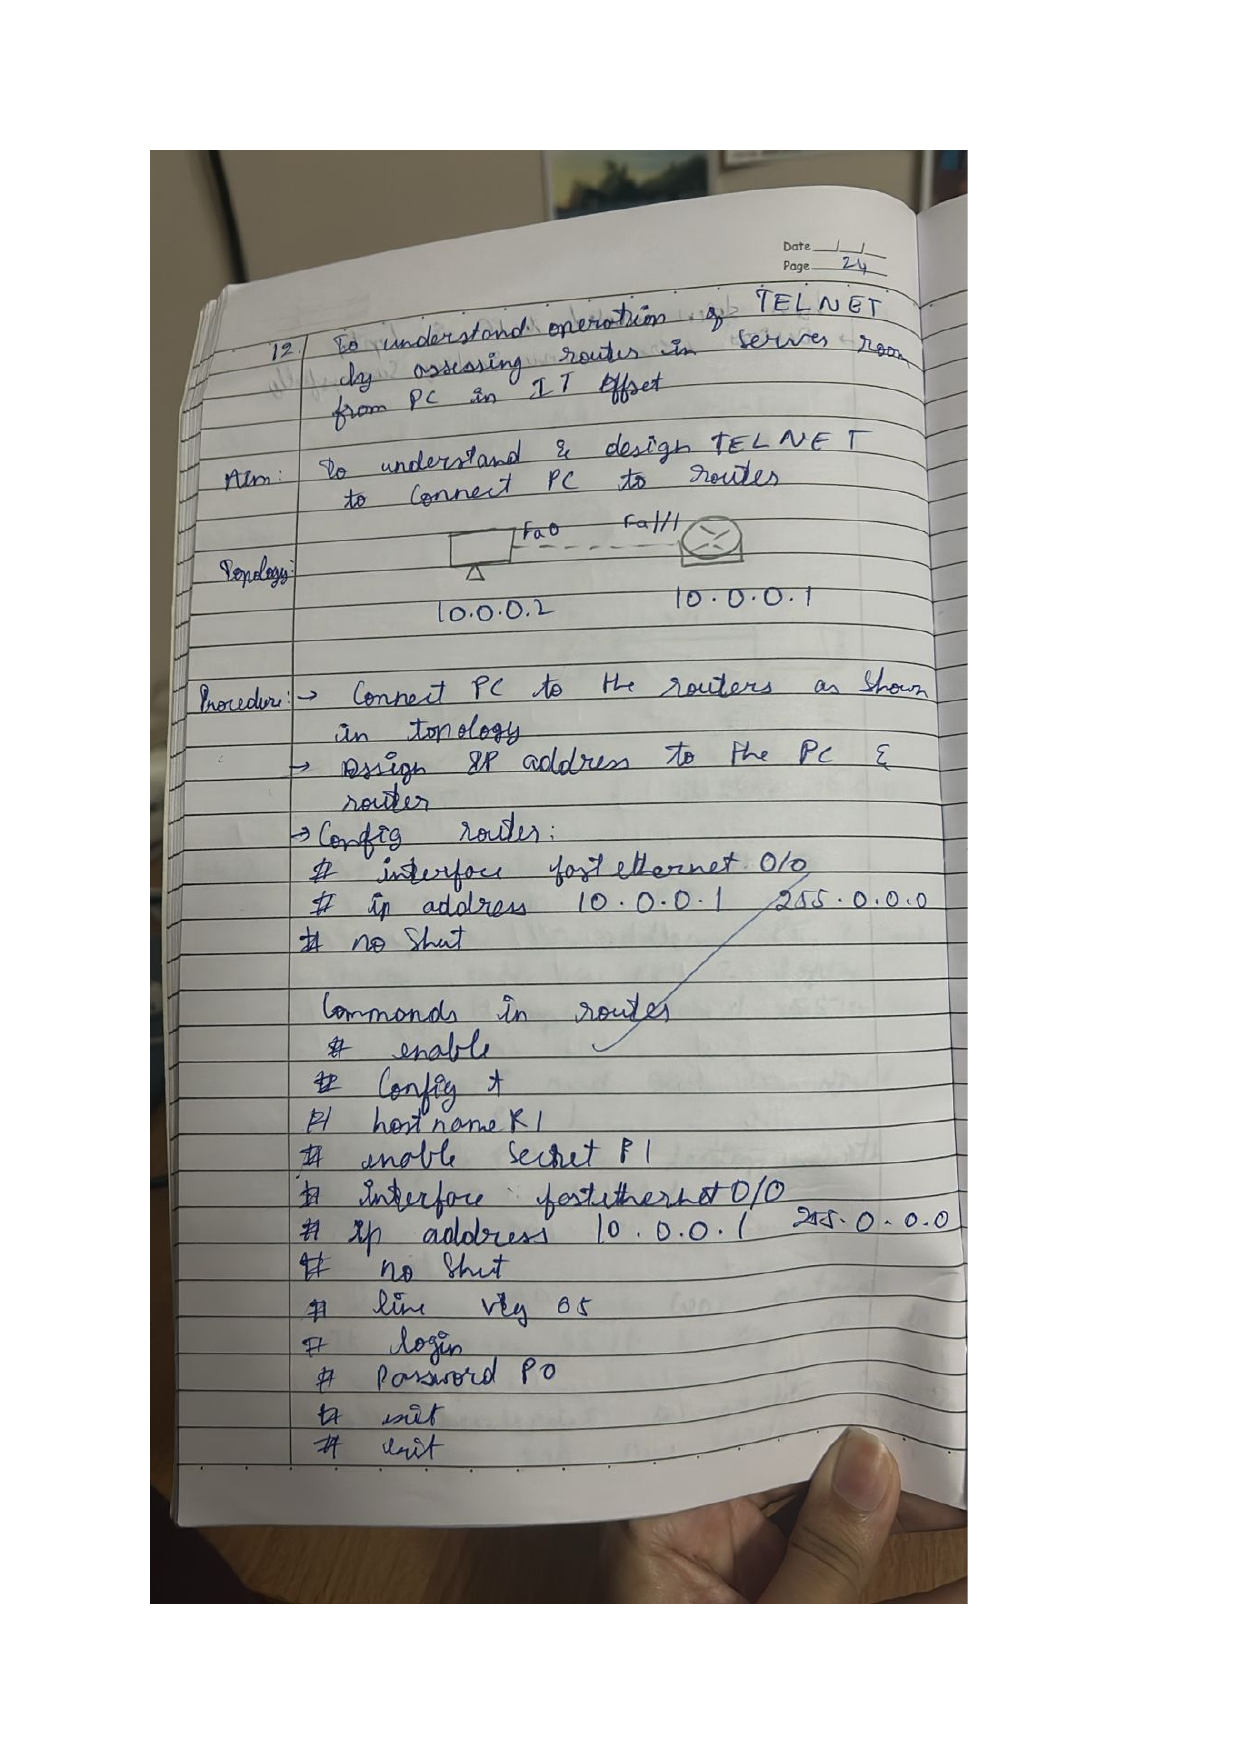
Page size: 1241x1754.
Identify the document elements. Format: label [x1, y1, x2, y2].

picture [150, 150, 968, 1604]
